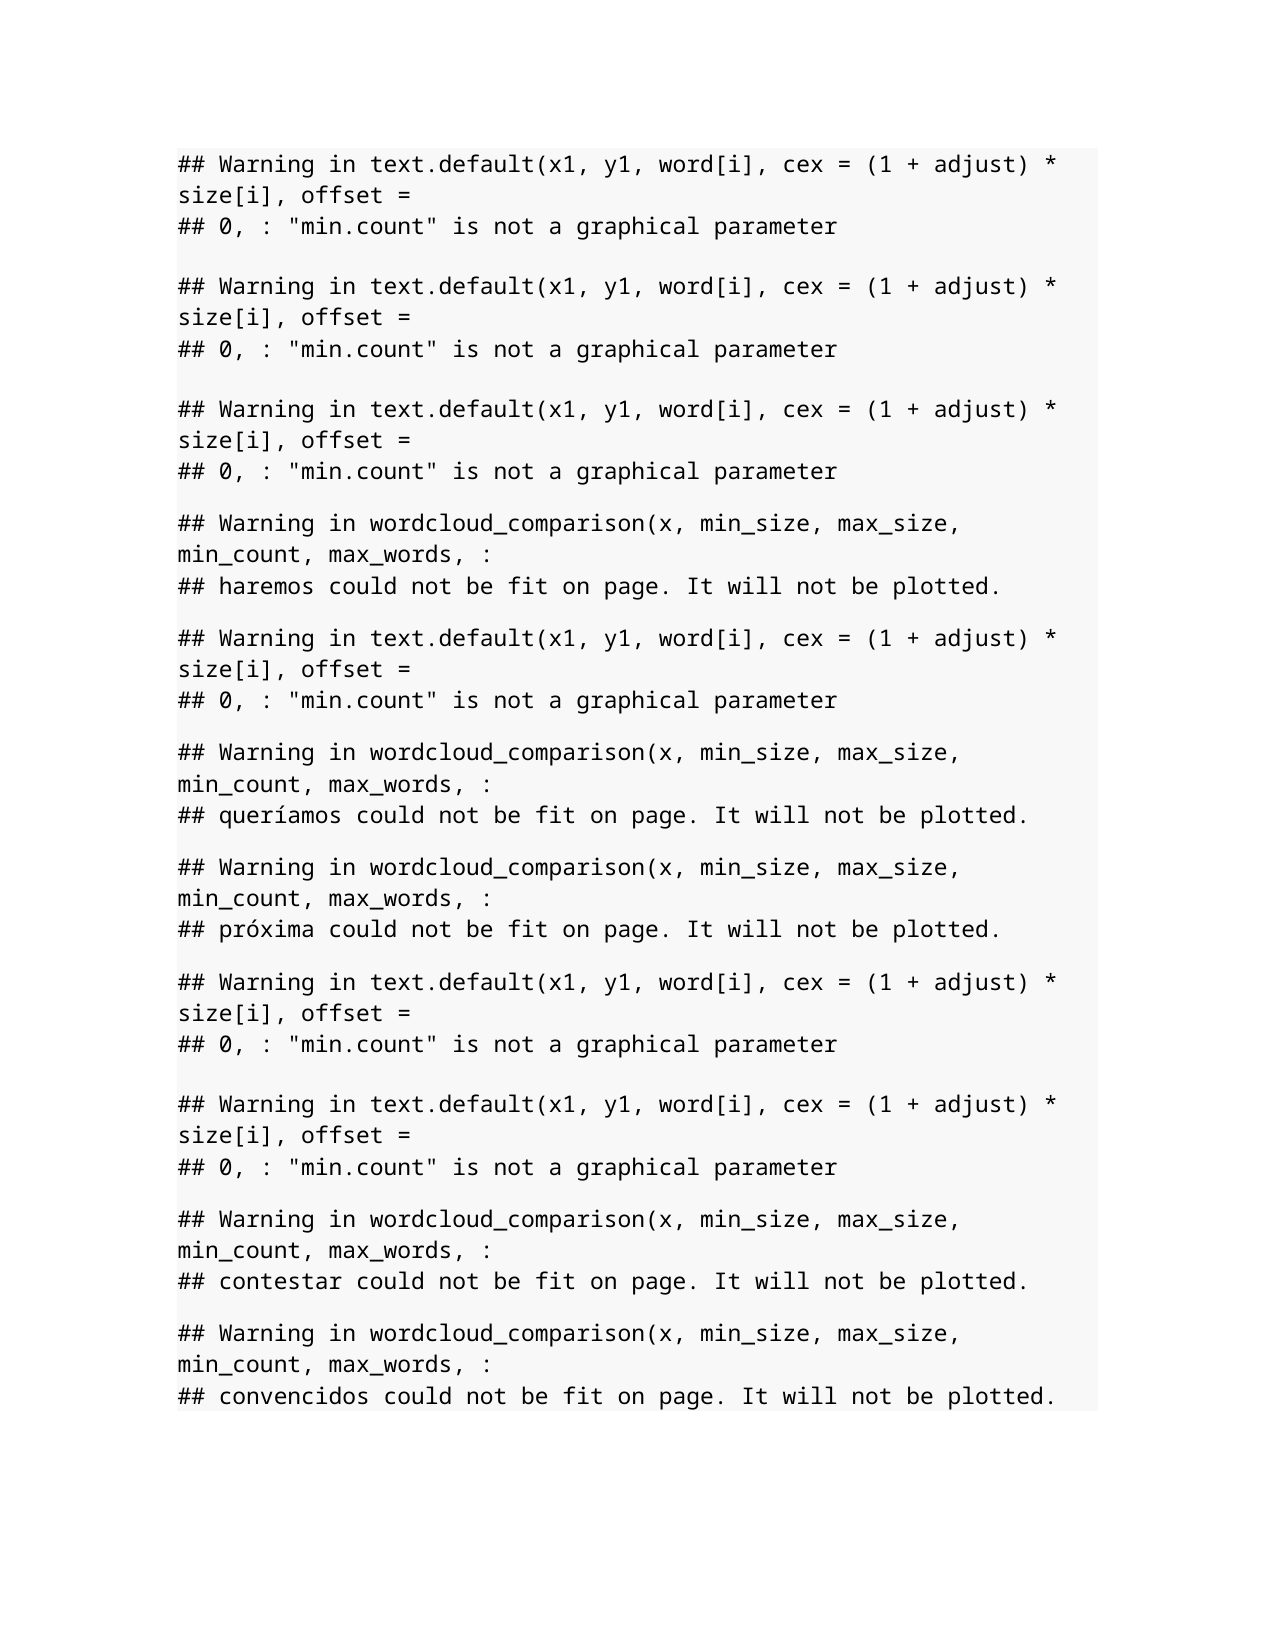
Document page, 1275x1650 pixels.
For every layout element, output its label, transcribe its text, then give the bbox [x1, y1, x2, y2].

text ## Warning in wordcloud_comparison(x, min_size, max_size, min_count, max_words, : ## contestar could not be fit on page. It will not be plotted. [177, 1203, 1098, 1296]
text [177, 148, 1098, 486]
text ## Warning in wordcloud_comparison(x, min_size, max_size, min_count, max_words, : ## convencidos could not be fit on page. It will not be plotted. [177, 1317, 1098, 1411]
text ## Warning in wordcloud_comparison(x, min_size, max_size, min_count, max_words, : ## haremos could not be fit on page. It will not be plotted. [177, 507, 1098, 601]
text ## Warning in text.default(x1, y1, word[i], cex = (1 + adjust) * size[i], offset = ## 0, : "min.count" is not a graphical parameter ## Warning in text.default(x1, y1, word[i], cex = (1 + adjust) * size[i], offset = ## 0, : "min.count" is not a graphical parameter [177, 966, 1098, 1182]
text ## Warning in wordcloud_comparison(x, min_size, max_size, min_count, max_words, : ## queríamos could not be fit on page. It will not be plotted. [177, 736, 1098, 830]
text ## Warning in wordcloud_comparison(x, min_size, max_size, min_count, max_words, : ## próxima could not be fit on page. It will not be plotted. [177, 851, 1098, 945]
text ## Warning in text.default(x1, y1, word[i], cex = (1 + adjust) * size[i], offset = ## 0, : "min.count" is not a graphical parameter [177, 622, 1098, 716]
